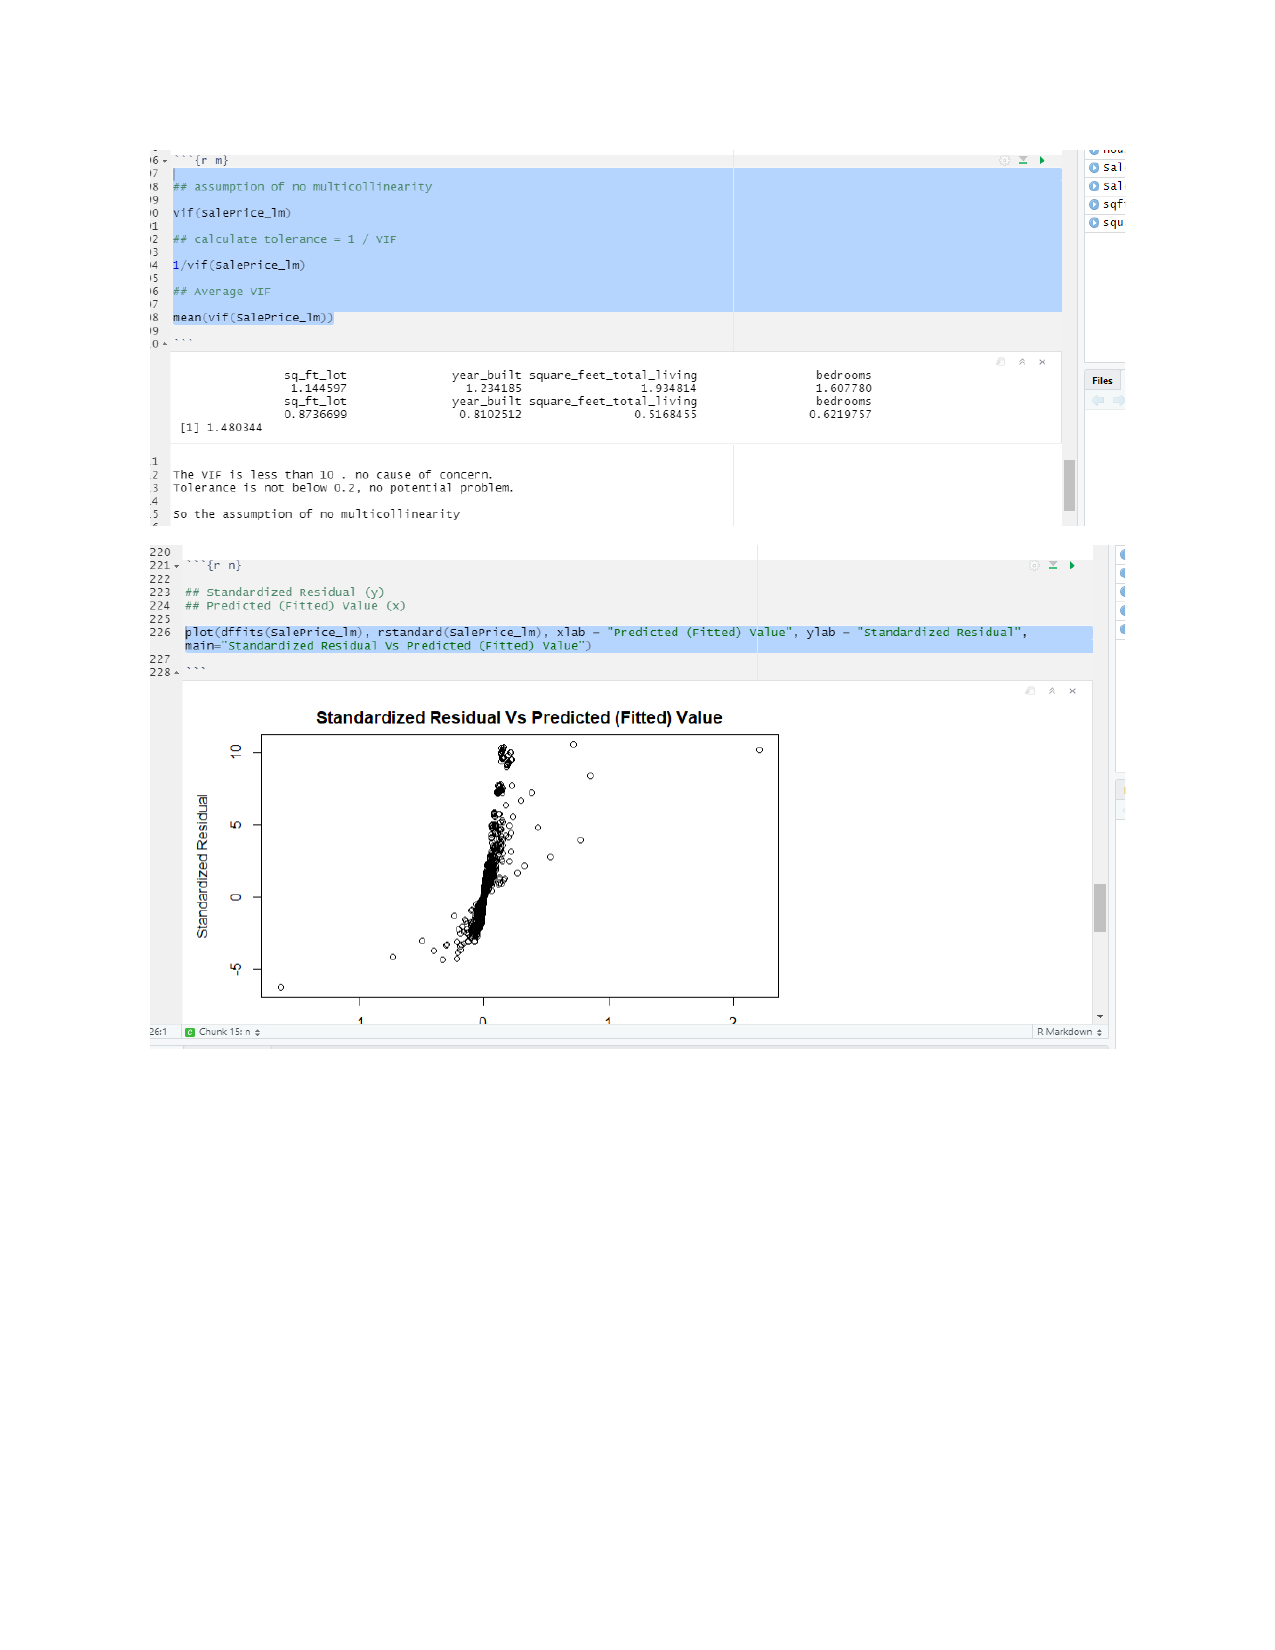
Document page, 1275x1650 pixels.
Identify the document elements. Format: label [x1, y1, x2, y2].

picture [150, 545, 1125, 1049]
picture [150, 150, 1125, 526]
